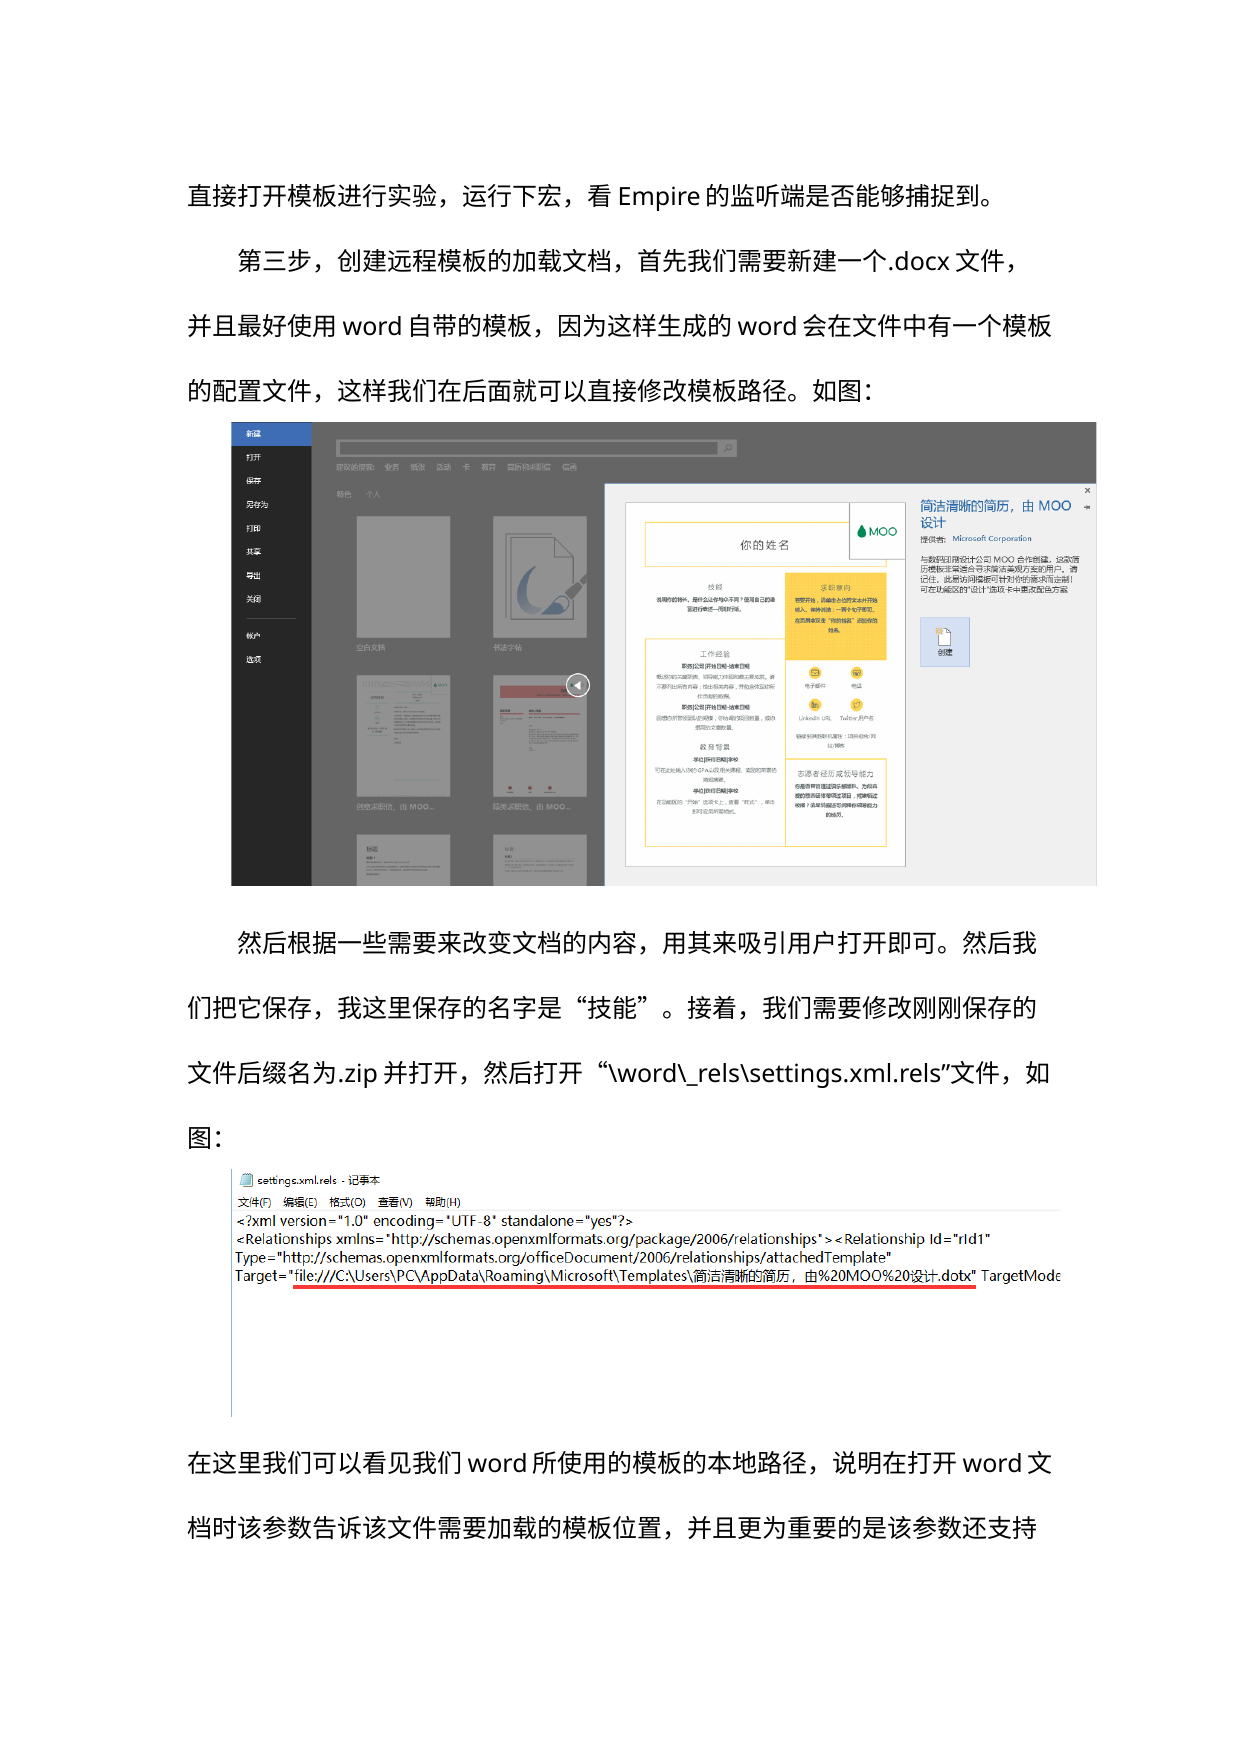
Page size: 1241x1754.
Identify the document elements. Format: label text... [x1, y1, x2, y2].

text 然后根据一些需要来改变文档的内容，用其来吸引用户打开即可。然后我们把它保存，我这里保存的名字是“技能”。接着，我们需要修改刚刚保存的文件后缀名为.zip并打开，然后打开“\word\_rels\settings.xml.rels”文件，如图： [187, 909, 1053, 1169]
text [187, 162, 1053, 227]
text 第三步，创建远程模板的加载文档，首先我们需要新建一个.docx文件，并且最好使用word自带的模板，因为这样生成的word会在文件中有一个模板的配置文件，这样我们在后面就可以直接修改模板路径。如图： [187, 227, 1053, 422]
picture [231, 1169, 1061, 1417]
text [187, 1169, 1053, 1559]
picture [231, 422, 1097, 886]
